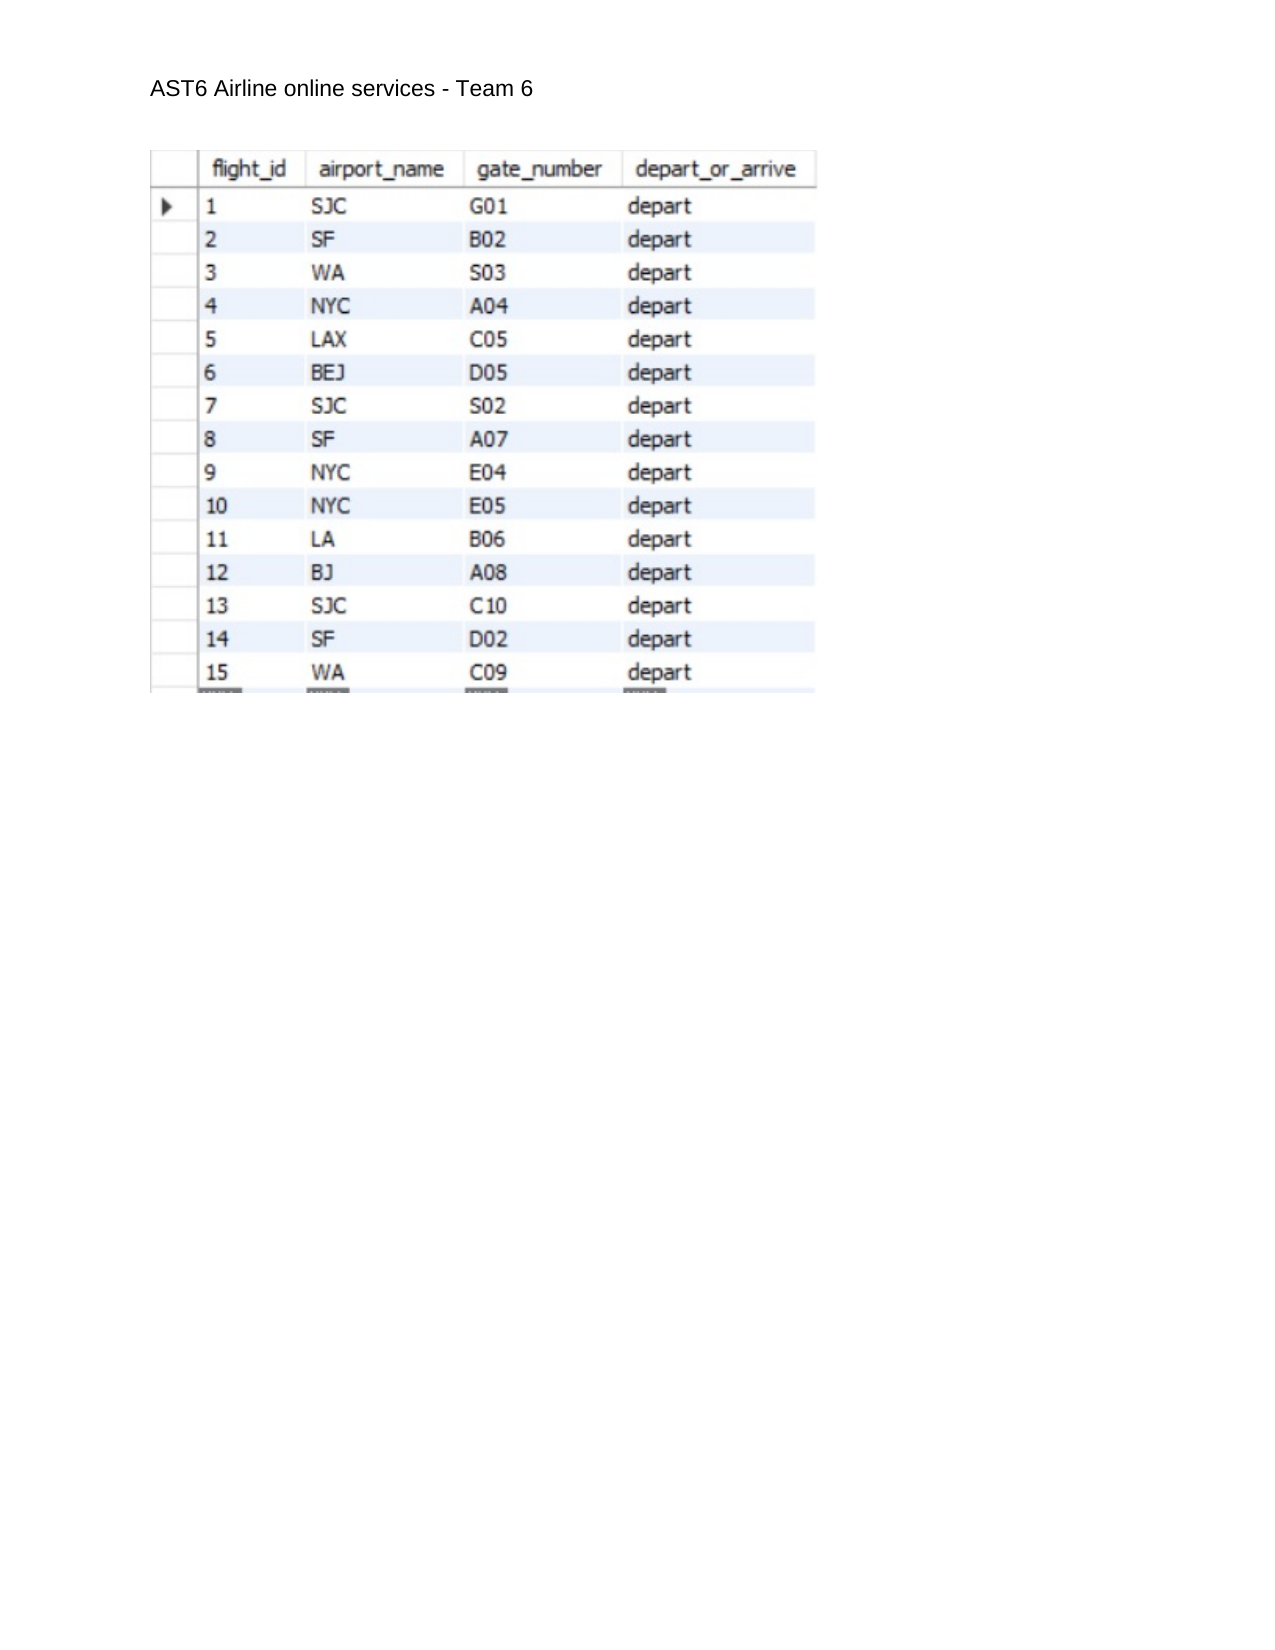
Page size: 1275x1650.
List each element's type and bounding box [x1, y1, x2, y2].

picture [150, 150, 819, 693]
